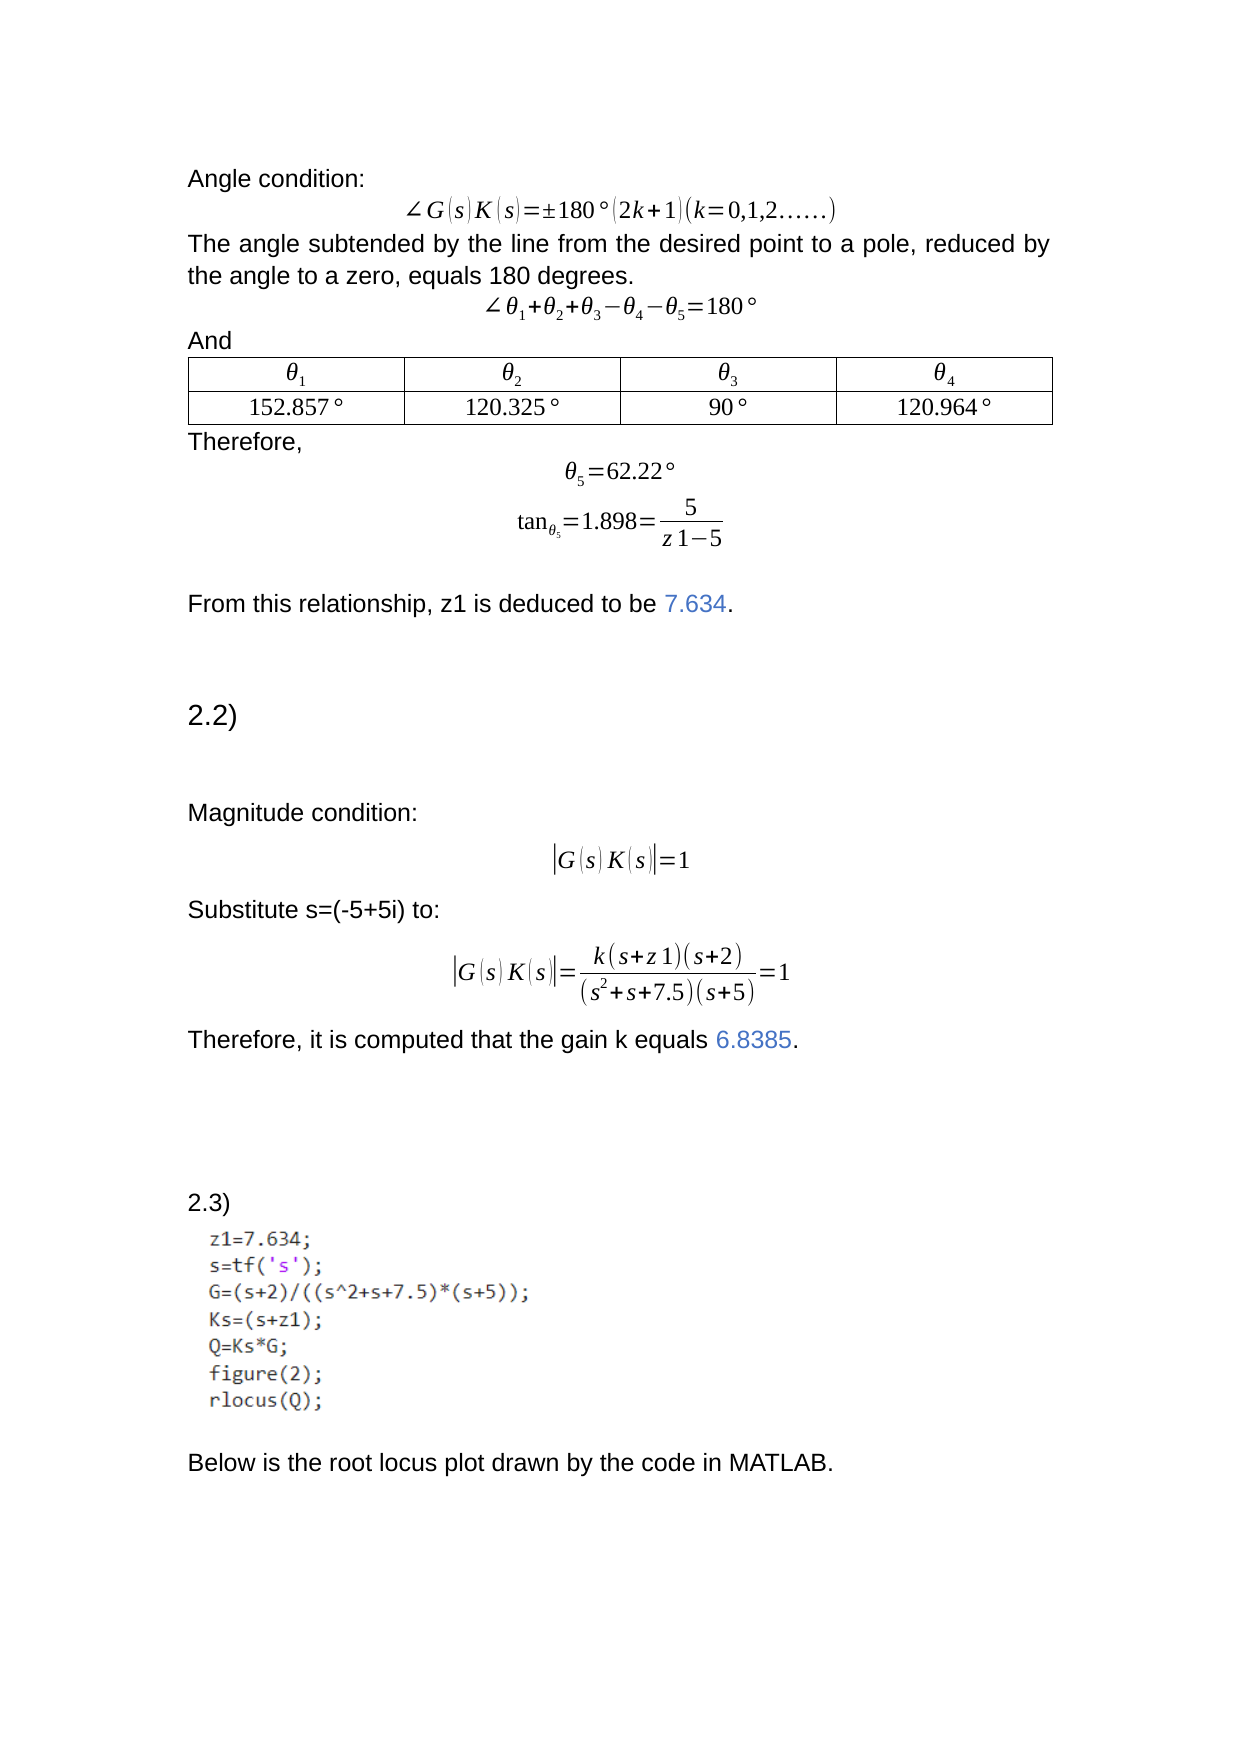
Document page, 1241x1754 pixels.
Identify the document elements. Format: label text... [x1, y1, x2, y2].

text Therefore, [187, 425, 1053, 458]
table_cell [621, 392, 836, 424]
table_header [189, 358, 404, 391]
subtitle 2.2) [187, 682, 1053, 747]
text Substitute s=(-5+5i) to: [187, 893, 1053, 926]
text And [187, 324, 1053, 357]
table_cell [837, 392, 1052, 424]
table_header [621, 358, 836, 391]
text 2.3) [187, 1186, 1053, 1218]
text Angle condition: [187, 162, 1053, 194]
table_header [837, 358, 1052, 391]
table_header [405, 358, 620, 391]
text From this relationship, z1 is deduced to be 7.634. [187, 588, 1053, 620]
table_cell [189, 392, 404, 424]
picture [187, 1218, 550, 1427]
text Therefore, it is computed that the gain k equals 6.8385. [187, 1023, 1053, 1056]
table_cell [405, 392, 620, 424]
text Below is the root locus plot drawn by the code in MATLAB. [187, 1446, 1053, 1478]
text The angle subtended by the line from the desired point to a pole, reduced by the angle to a zero, equals 180 degrees. [187, 227, 1053, 292]
text Magnitude condition: [187, 796, 1053, 828]
